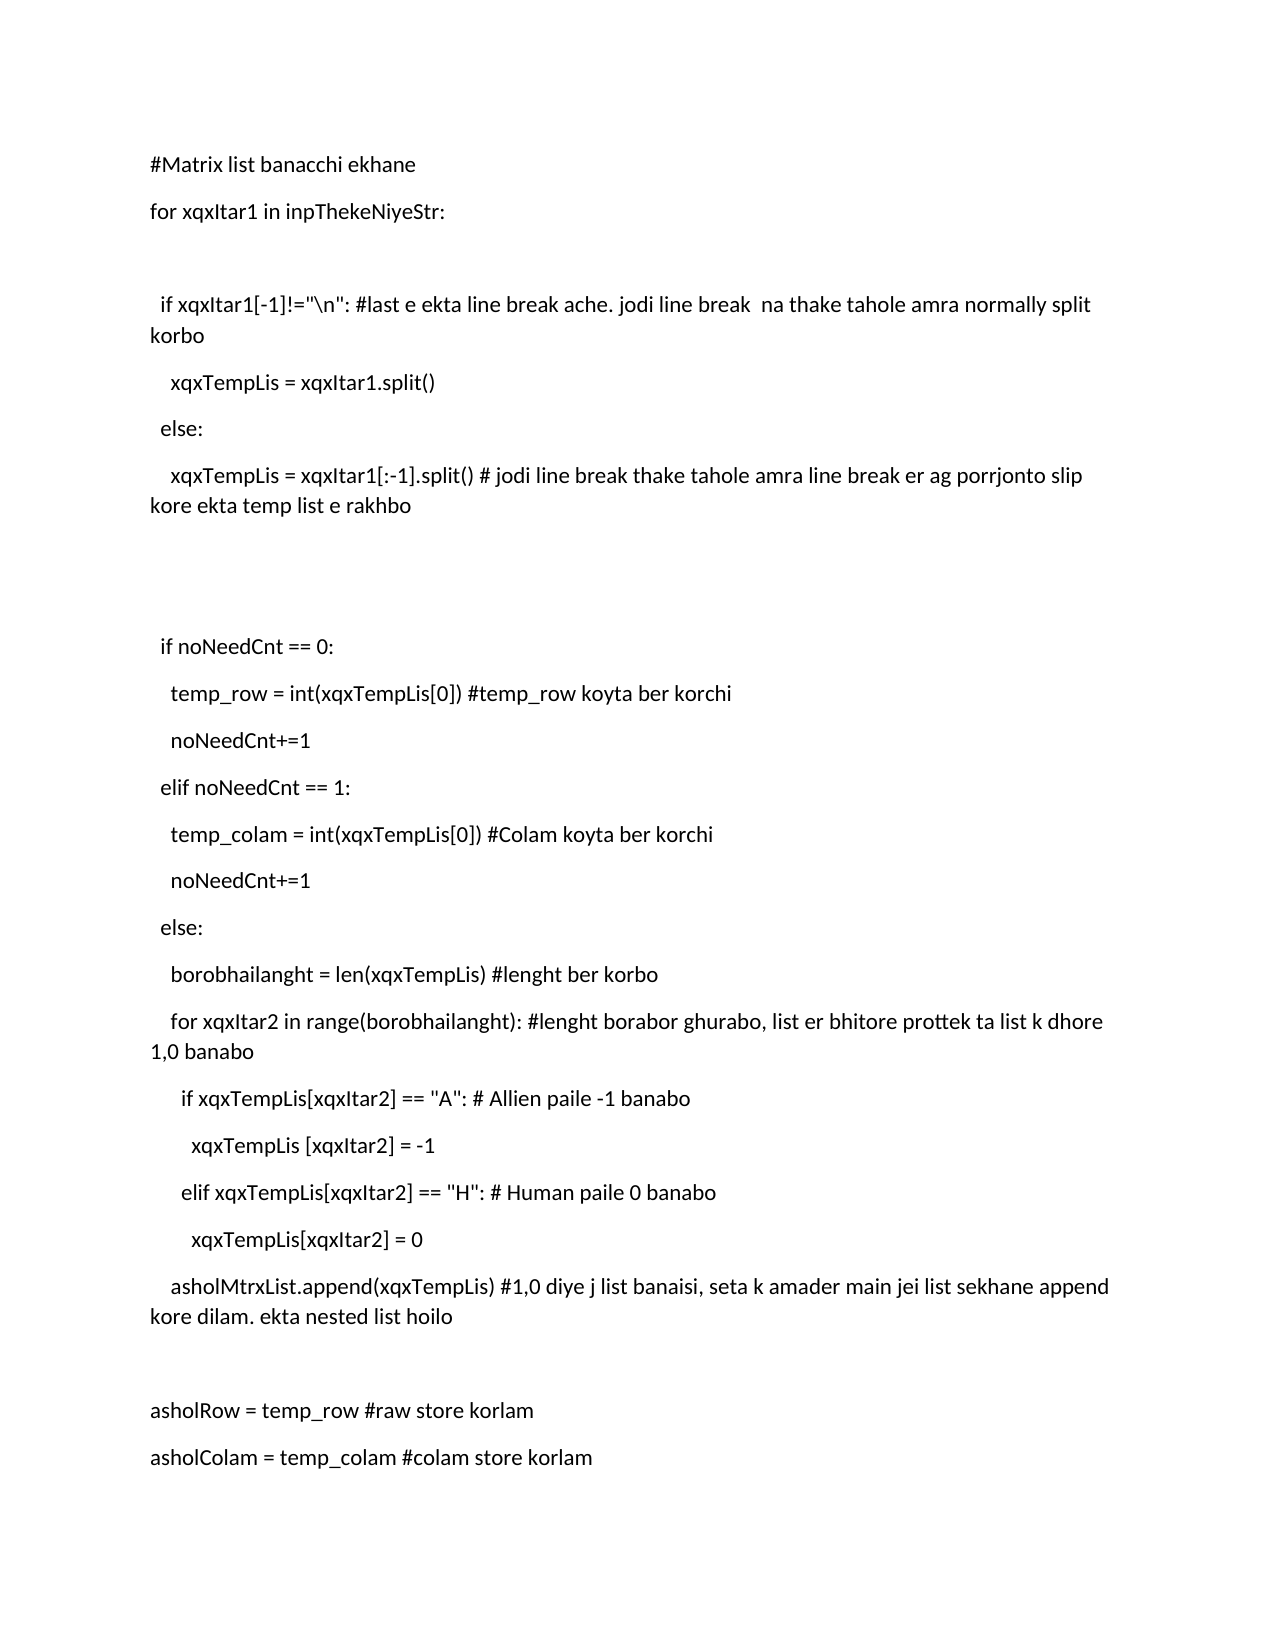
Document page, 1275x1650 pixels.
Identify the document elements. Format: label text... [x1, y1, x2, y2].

text borobhailanght = len(xqxTempLis) #lenght ber korbo [150, 960, 1125, 988]
text #Matrix list banacchi ekhane [150, 150, 1125, 178]
text for xqxItar2 in range(borobhailanght): #lenght borabor ghurabo, list er bhitore prottek ta list k dhore 1,0 banabo [150, 1007, 1125, 1066]
text xqxTempLis = xqxItar1[:-1].split() # jodi line break thake tahole amra line break er ag porrjonto slip kore ekta temp list e rakhbo [150, 461, 1125, 520]
text if xqxItar1[-1]!="\n": #last e ekta line break ache. jodi line break na thake tahole amra normally split korbo [150, 291, 1125, 349]
text elif xqxTempLis[xqxItar2] == "H": # Human paile 0 banabo [150, 1178, 1125, 1206]
text else: [150, 414, 1125, 443]
text else: [150, 913, 1125, 942]
text asholRow = temp_row #raw store korlam [150, 1396, 1125, 1424]
text temp_colam = int(xqxTempLis[0]) #Colam koyta ber korchi [150, 820, 1125, 848]
text xqxTempLis[xqxItar2] = 0 [150, 1225, 1125, 1253]
text for xqxItar1 in inpThekeNiyeStr: [150, 197, 1125, 225]
text asholColam = temp_colam #colam store korlam [150, 1443, 1125, 1471]
text xqxTempLis [xqxItar2] = -1 [150, 1131, 1125, 1159]
text noNeedCnt+=1 [150, 726, 1125, 754]
text if noNeedCnt == 0: [150, 632, 1125, 660]
text noNeedCnt+=1 [150, 867, 1125, 895]
text elif noNeedCnt == 1: [150, 773, 1125, 801]
text xqxTempLis = xqxItar1.split() [150, 368, 1125, 396]
text asholMtrxList.append(xqxTempLis) #1,0 diye j list banaisi, seta k amader main jei list sekhane append kore dilam. ekta nested list hoilo [150, 1272, 1125, 1330]
text temp_row = int(xqxTempLis[0]) #temp_row koyta ber korchi [150, 679, 1125, 707]
text if xqxTempLis[xqxItar2] == "A": # Allien paile -1 banabo [150, 1084, 1125, 1112]
